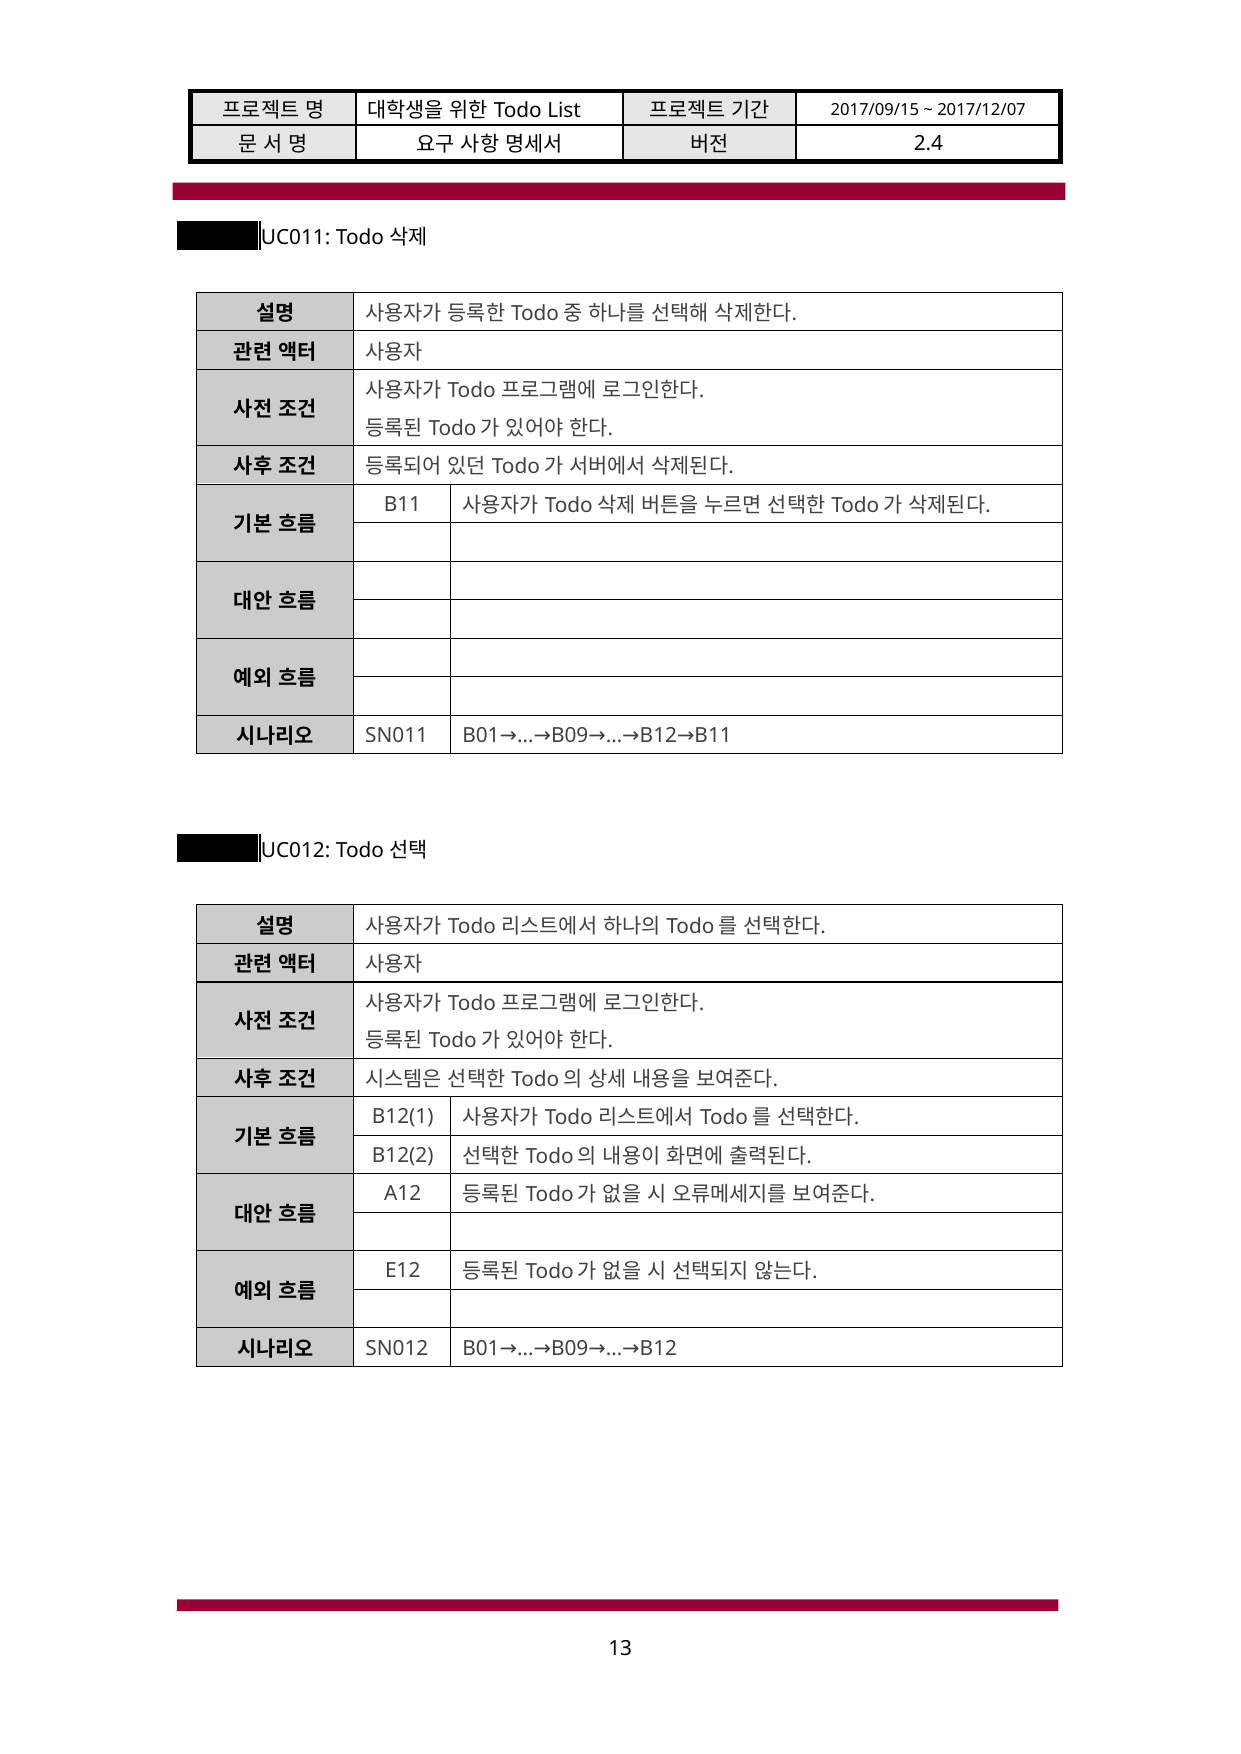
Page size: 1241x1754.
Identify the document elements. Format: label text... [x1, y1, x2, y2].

table_header 설명 [197, 905, 353, 943]
table_cell SN012 [354, 1328, 450, 1366]
table_cell 사용자가 Todo 프로그램에 로그인한다. 등록된 Todo가 있어야 한다. [354, 370, 1062, 445]
table_cell 시나리오 [197, 716, 353, 753]
table_header 설명 [197, 293, 353, 330]
table_cell [451, 639, 1062, 676]
table_cell 선택한 Todo의 내용이 화면에 출력된다. [451, 1136, 1062, 1173]
table_cell 사전 조건 [197, 983, 353, 1057]
table_cell 등록된 Todo가 없을 시 선택되지 않는다. [451, 1251, 1062, 1289]
table_cell 예외 흐름 [197, 1251, 353, 1327]
table_cell 사용자 [354, 331, 1062, 369]
table_cell 사전 조건 [197, 370, 353, 445]
table_cell 사용자가 Todo 리스트에서 Todo를 선택한다. [451, 1097, 1062, 1134]
table_cell SN011 [354, 716, 450, 753]
table_cell [451, 677, 1062, 715]
table_cell 관련 액터 [197, 944, 353, 981]
table_cell 대안 흐름 [197, 562, 353, 638]
table_cell [451, 600, 1062, 638]
table_cell [451, 1290, 1062, 1327]
table_cell A12 [354, 1174, 450, 1212]
table_cell 사후 조건 [197, 446, 353, 483]
table_header 사용자가 등록한 Todo중 하나를 선택해 삭제한다. [354, 293, 1062, 330]
table_header 사용자가 Todo 리스트에서 하나의 Todo를 선택한다. [354, 905, 1062, 943]
table_cell 사후 조건 [197, 1059, 353, 1096]
table_cell 예외 흐름 [197, 639, 353, 715]
table_cell 등록되어 있던 Todo가 서버에서 삭제된다. [354, 446, 1062, 483]
table_cell [354, 1290, 450, 1327]
table_cell 대안 흐름 [197, 1174, 353, 1250]
table_cell B12(2) [354, 1136, 450, 1173]
table_cell [354, 600, 450, 638]
table_cell 사용자가 Todo 프로그램에 로그인한다. 등록된 Todo가 있어야 한다. [354, 983, 1062, 1057]
table_cell [354, 639, 450, 676]
table_cell 등록된 Todo가 없을 시 오류메세지를 보여준다. [451, 1174, 1062, 1212]
table_cell 기본 흐름 [197, 1097, 353, 1173]
table_cell 시나리오 [197, 1328, 353, 1366]
table_cell 기본 흐름 [197, 485, 353, 561]
table_cell 관련 액터 [197, 331, 353, 369]
table_cell [354, 1213, 450, 1250]
table_cell 사용자가 Todo삭제 버튼을 누르면 선택한 Todo가 삭제된다. [451, 485, 1062, 522]
table_cell [354, 677, 450, 715]
table_cell [451, 523, 1062, 561]
subtitle UC012: Todo 선택 [177, 829, 1063, 867]
table_cell [354, 562, 450, 599]
table_cell [354, 523, 450, 561]
table_cell [451, 562, 1062, 599]
table_cell 사용자 [354, 944, 1062, 981]
table_cell B12(1) [354, 1097, 450, 1134]
subtitle UC011: Todo 삭제 [177, 217, 1063, 254]
table_cell [451, 1213, 1062, 1250]
table_cell E12 [354, 1251, 450, 1289]
table_cell 시스템은 선택한 Todo의 상세 내용을 보여준다. [354, 1059, 1062, 1096]
table_cell B01→…→B09→…→B12→B11 [451, 716, 1062, 753]
table_cell B11 [354, 485, 450, 522]
table_cell B01→…→B09→…→B12 [451, 1328, 1062, 1366]
